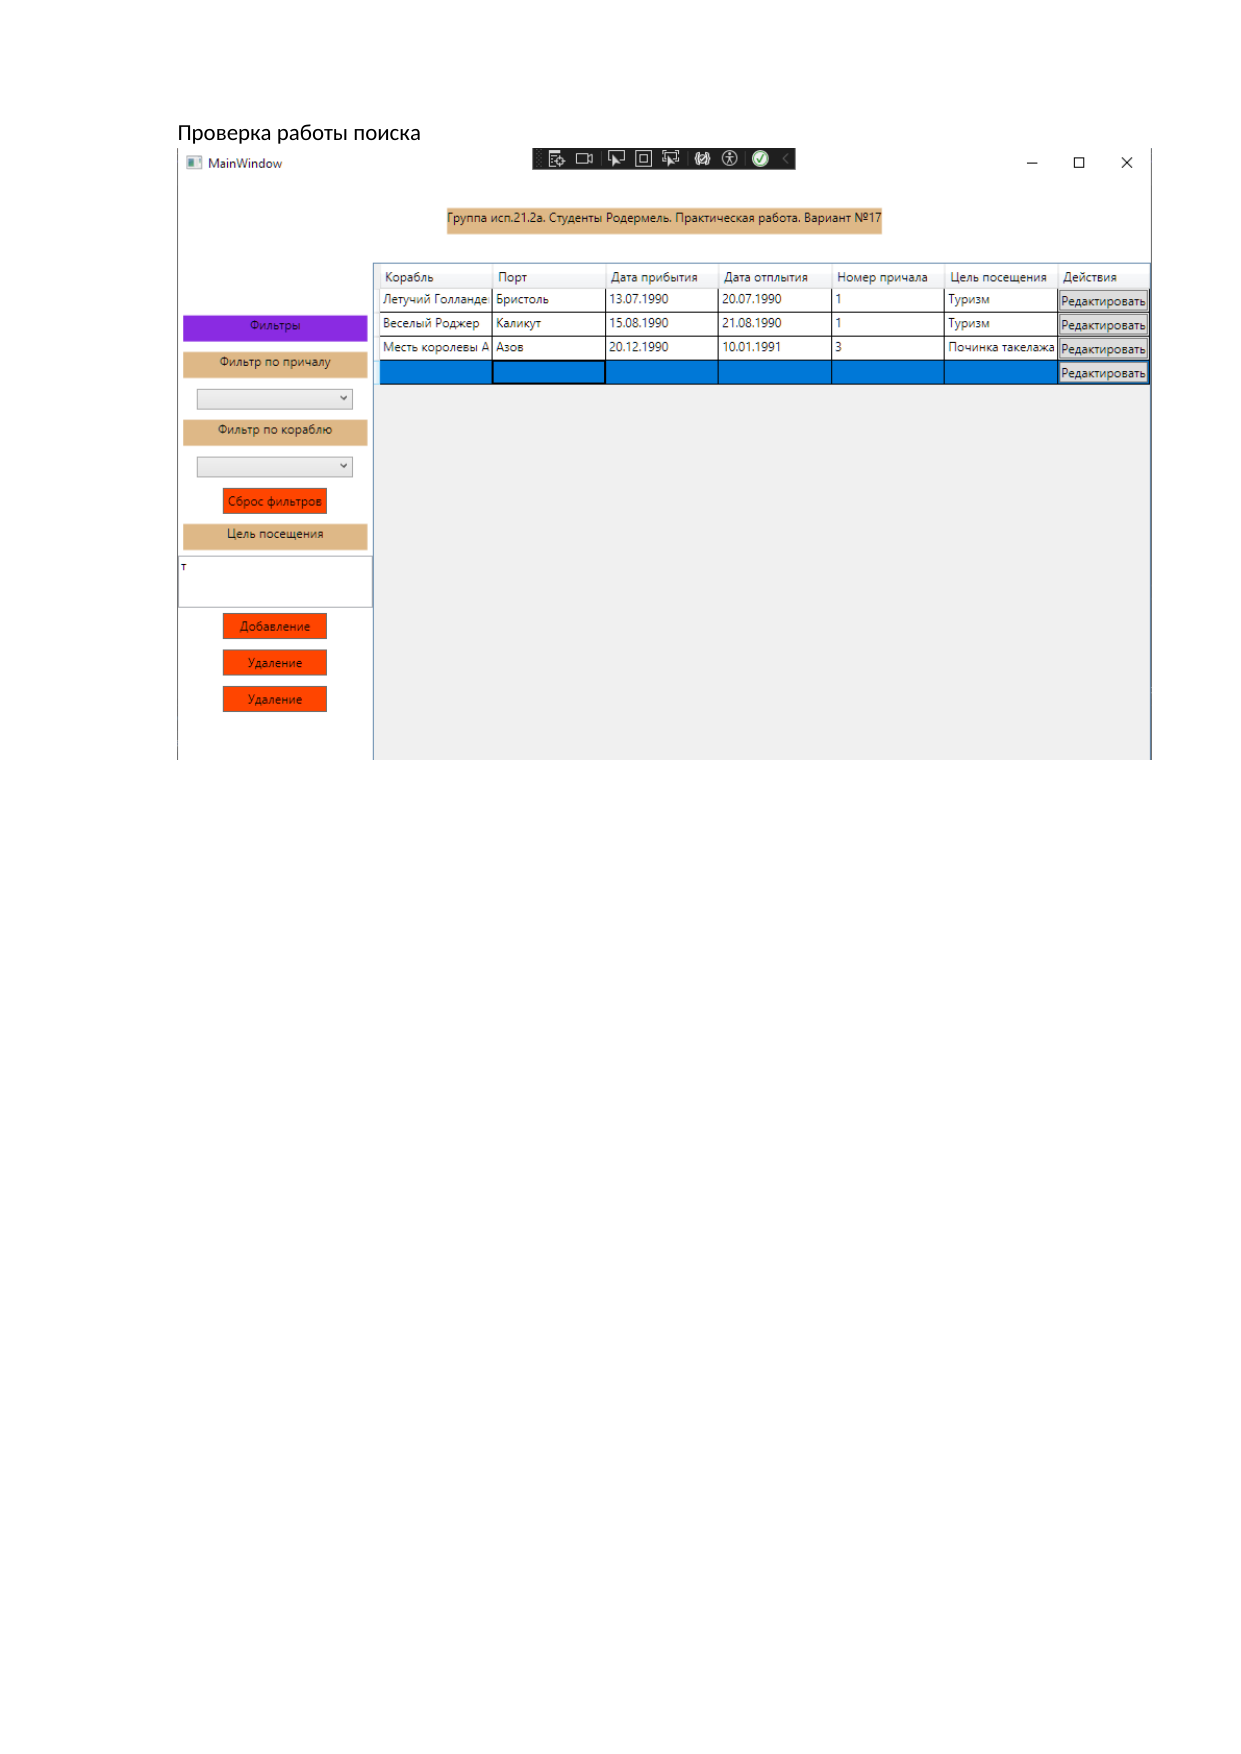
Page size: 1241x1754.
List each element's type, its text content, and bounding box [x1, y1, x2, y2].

text Проверка работы поиска [177, 118, 1152, 148]
picture [177, 148, 1152, 760]
